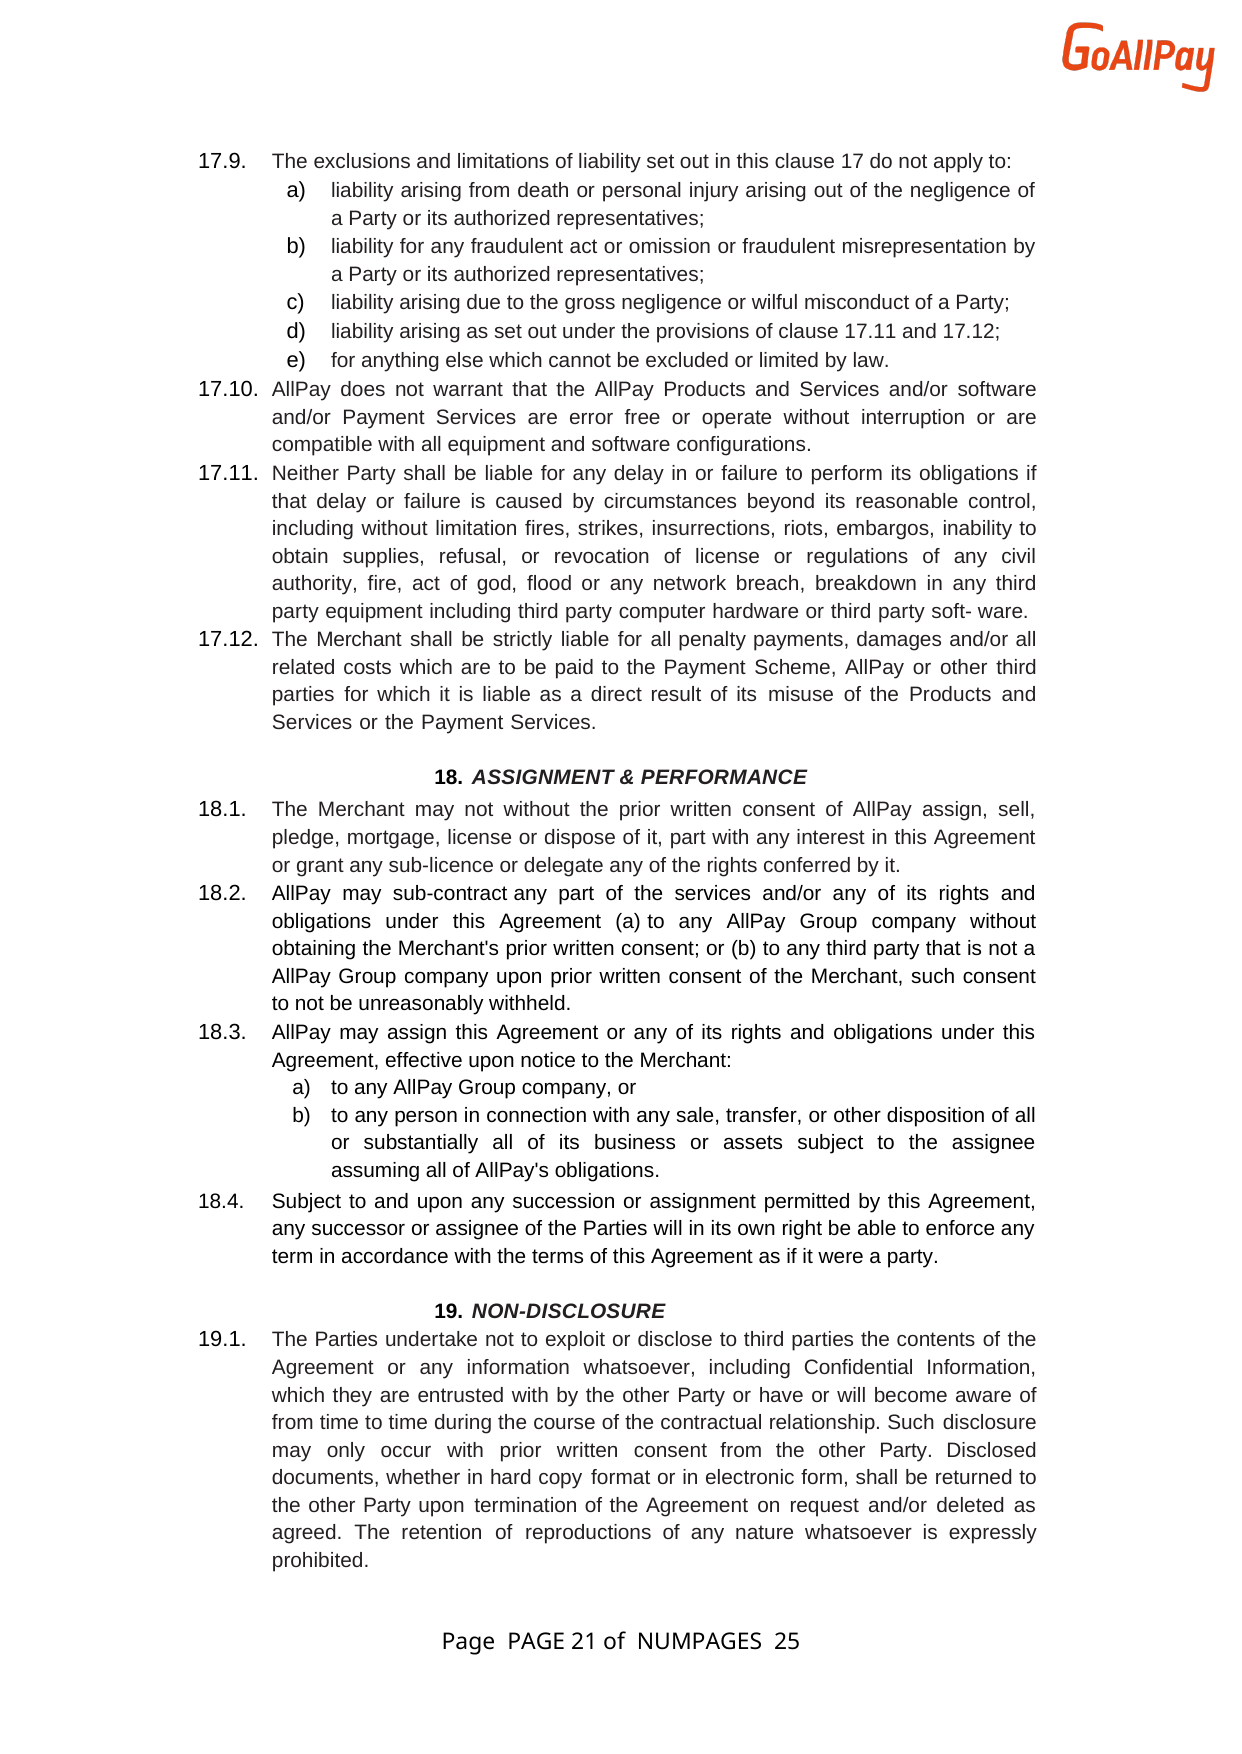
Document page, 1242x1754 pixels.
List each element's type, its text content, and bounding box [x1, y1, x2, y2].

list Neither Party shall be liable for any delay in or failure to perform its obligations if that delay or failure is caused by circumstances beyond its reasonable control, including without limitation fires, strikes, insurrections, riots, embargos, inability to obtain supplies, refusal, or revocation of license or regulations of any civil authority, fire, act of god, flood or any network breach, breakdown in any third party equipment including third party computer hardware or third party soft- ware. [198, 460, 1037, 622]
list AllPay does not warrant that the AllPay Products and Services and/or software and/or Payment Services are error free or operate without interruption or are compatible with all equipment and software configurations. [198, 376, 1037, 456]
list The exclusions and limitations of liability set out in this clause 17 do not apply to: [198, 148, 1037, 173]
list ASSIGNMENT & PERFORMANCE [434, 765, 1037, 789]
list liability arising from death or personal injury arising out of the negligence of a Party or its authorized representatives; [286, 177, 1037, 229]
list to any AllPay Group company, or [286, 1075, 1037, 1099]
list liability arising due to the gross negligence or wilful misconduct of a Party; [286, 289, 1037, 314]
picture [1045, 9, 1232, 105]
list liability for any fraudulent act or omission or fraudulent misrepresentation by a Party or its authorized representatives; [286, 233, 1037, 286]
list liability arising as set out under the provisions of clause 17.11 and 17.12; [286, 318, 1037, 343]
list AllPay may assign this Agreement or any of its rights and obligations under this Agreement, effective upon notice to the Merchant: [198, 1019, 1037, 1071]
list The Parties undertake not to exploit or disclose to third parties the contents of the Agreement or any information whatsoever, including Confidential Information, which they are entrusted with by the other Party or have or will become aware of from time to time during the course of the contractual relationship. Such disclosure may only occur with prior written consent from the other Party. Disclosed documents, whether in hard copy format or in electronic form, shall be returned to the other Party upon termination of the Agreement on request and/or deleted as agreed. The retention of reproductions of any nature whatsoever is expressly prohibited. [198, 1326, 1037, 1571]
list The Merchant shall be strictly liable for all penalty payments, damages and/or all related costs which are to be paid to the Payment Scheme, AllPay or other third parties for which it is liable as a direct result of its misuse of the Products and Services or the Payment Services. [198, 626, 1037, 734]
list for anything else which cannot be excluded or limited by law. [286, 347, 1037, 372]
list AllPay may sub-contract any part of the services and/or any of its rights and obligations under this Agreement (a) to any AllPay Group company without obtaining the Merchant's prior written consent; or (b) to any third party that is not a AllPay Group company upon prior written consent of the Merchant, such consent to not be unreasonably withheld. [198, 880, 1037, 1015]
text 18.4. Subject to and upon any succession or assignment permitted by this Agreement, any successor or assignee of the Parties will in its own right be able to enforce any term in accordance with the terms of this Agreement as if it were a party. [198, 1189, 1037, 1268]
list NON-DISCLOSURE [434, 1299, 1037, 1323]
list The Merchant may not without the prior written consent of AllPay assign, sell, pledge, mortgage, license or dispose of it, part with any interest in this Agreement or grant any sub-licence or delegate any of the rights conferred by it. [198, 796, 1037, 876]
list to any person in connection with any sale, transfer, or other disposition of all or substantially all of its business or assets subject to the assignee assuming all of AllPay's obligations. [286, 1102, 1037, 1181]
